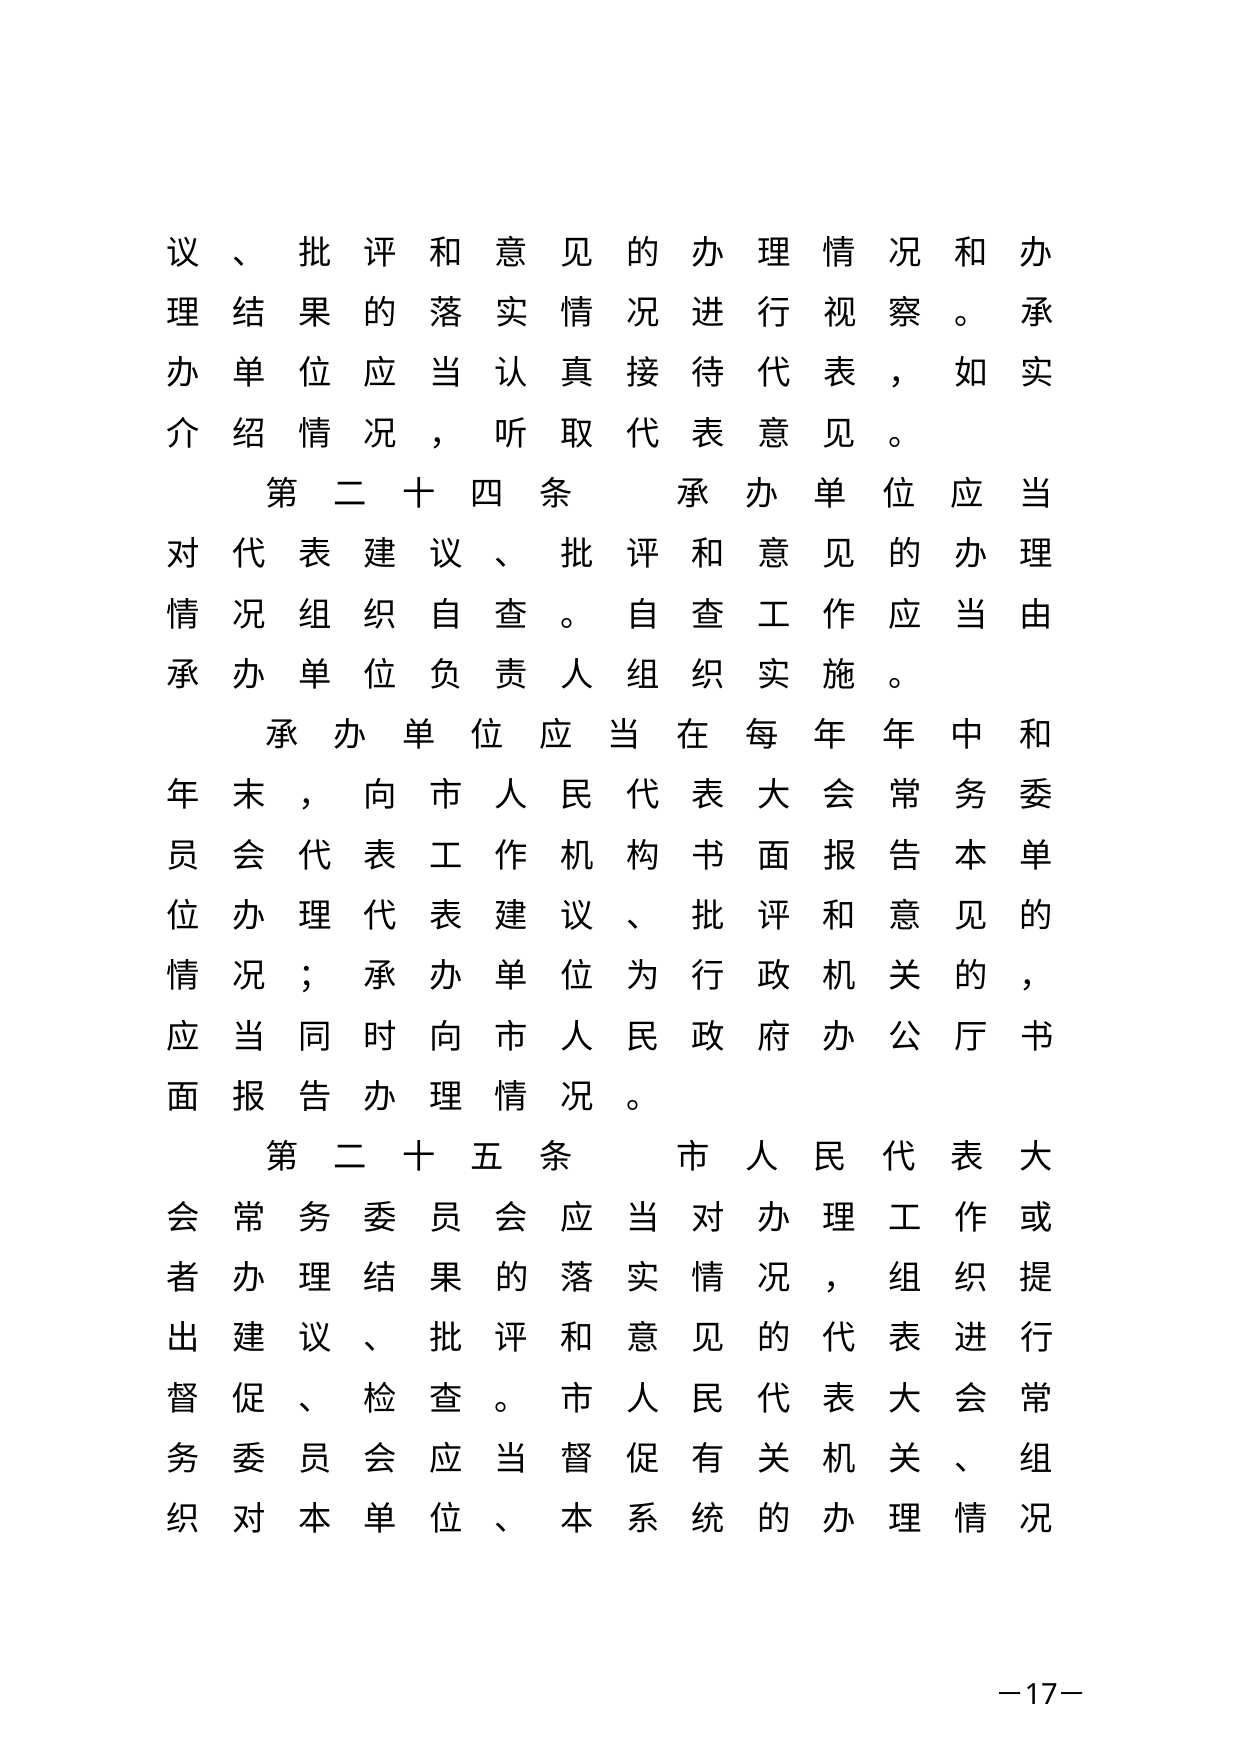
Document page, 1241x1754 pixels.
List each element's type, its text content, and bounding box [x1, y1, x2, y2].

text 承办单位应当在每年年中和年末，向市人民代表大会常务委员会代表工作机构书面报告本单位办理代表建议、批评和意见的情况；承办单位为行政机关的，应当同时向市人民政府办公厅书面报告办理情况。 [167, 702, 1085, 1124]
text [167, 219, 1085, 461]
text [167, 1124, 1085, 1546]
text 第二十四条 承办单位应当对代表建议、批评和意见的办理情况组织自查。自查工作应当由承办单位负责人组织实施。 [167, 461, 1085, 702]
